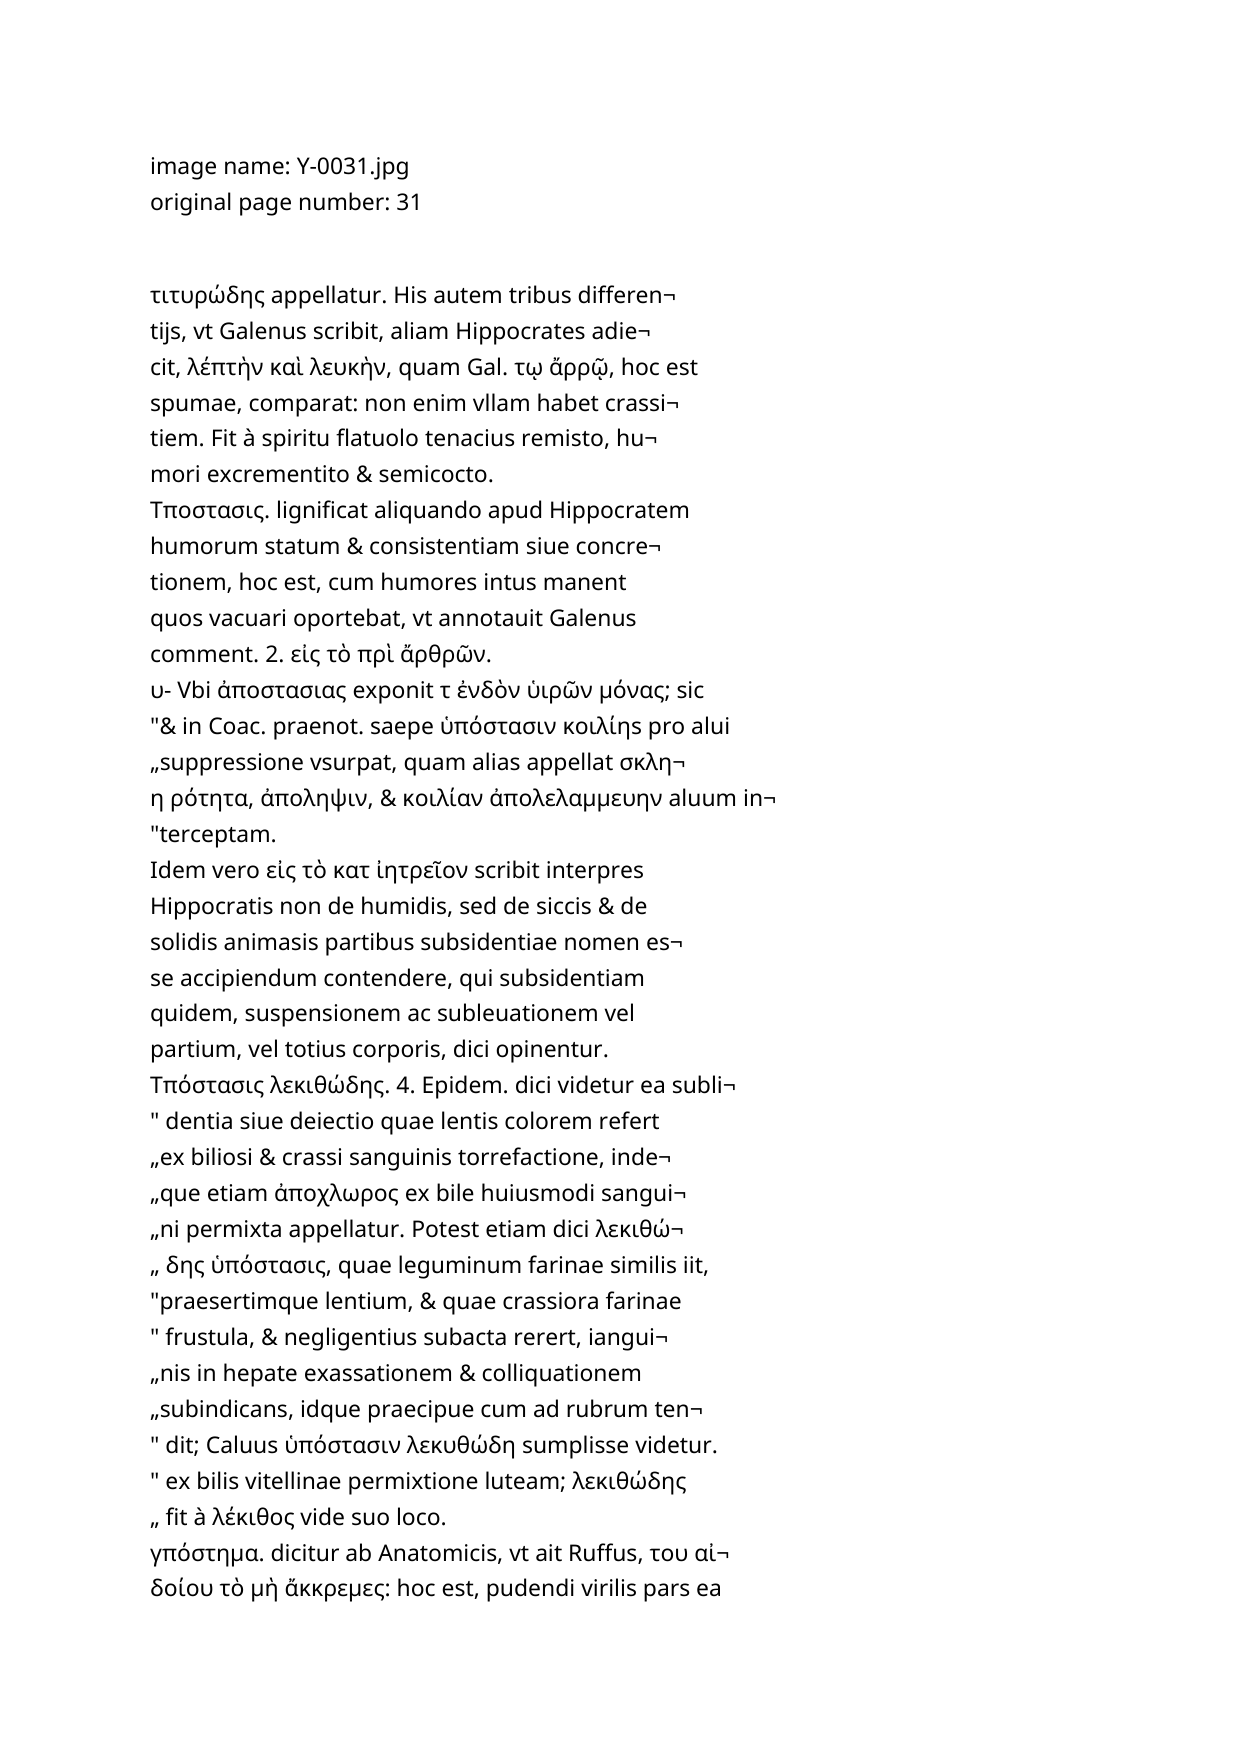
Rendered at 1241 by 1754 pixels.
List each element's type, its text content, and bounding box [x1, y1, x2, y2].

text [150, 279, 1090, 1604]
text image name: Υ-0031.jpg original page number: 31 [150, 150, 1090, 253]
